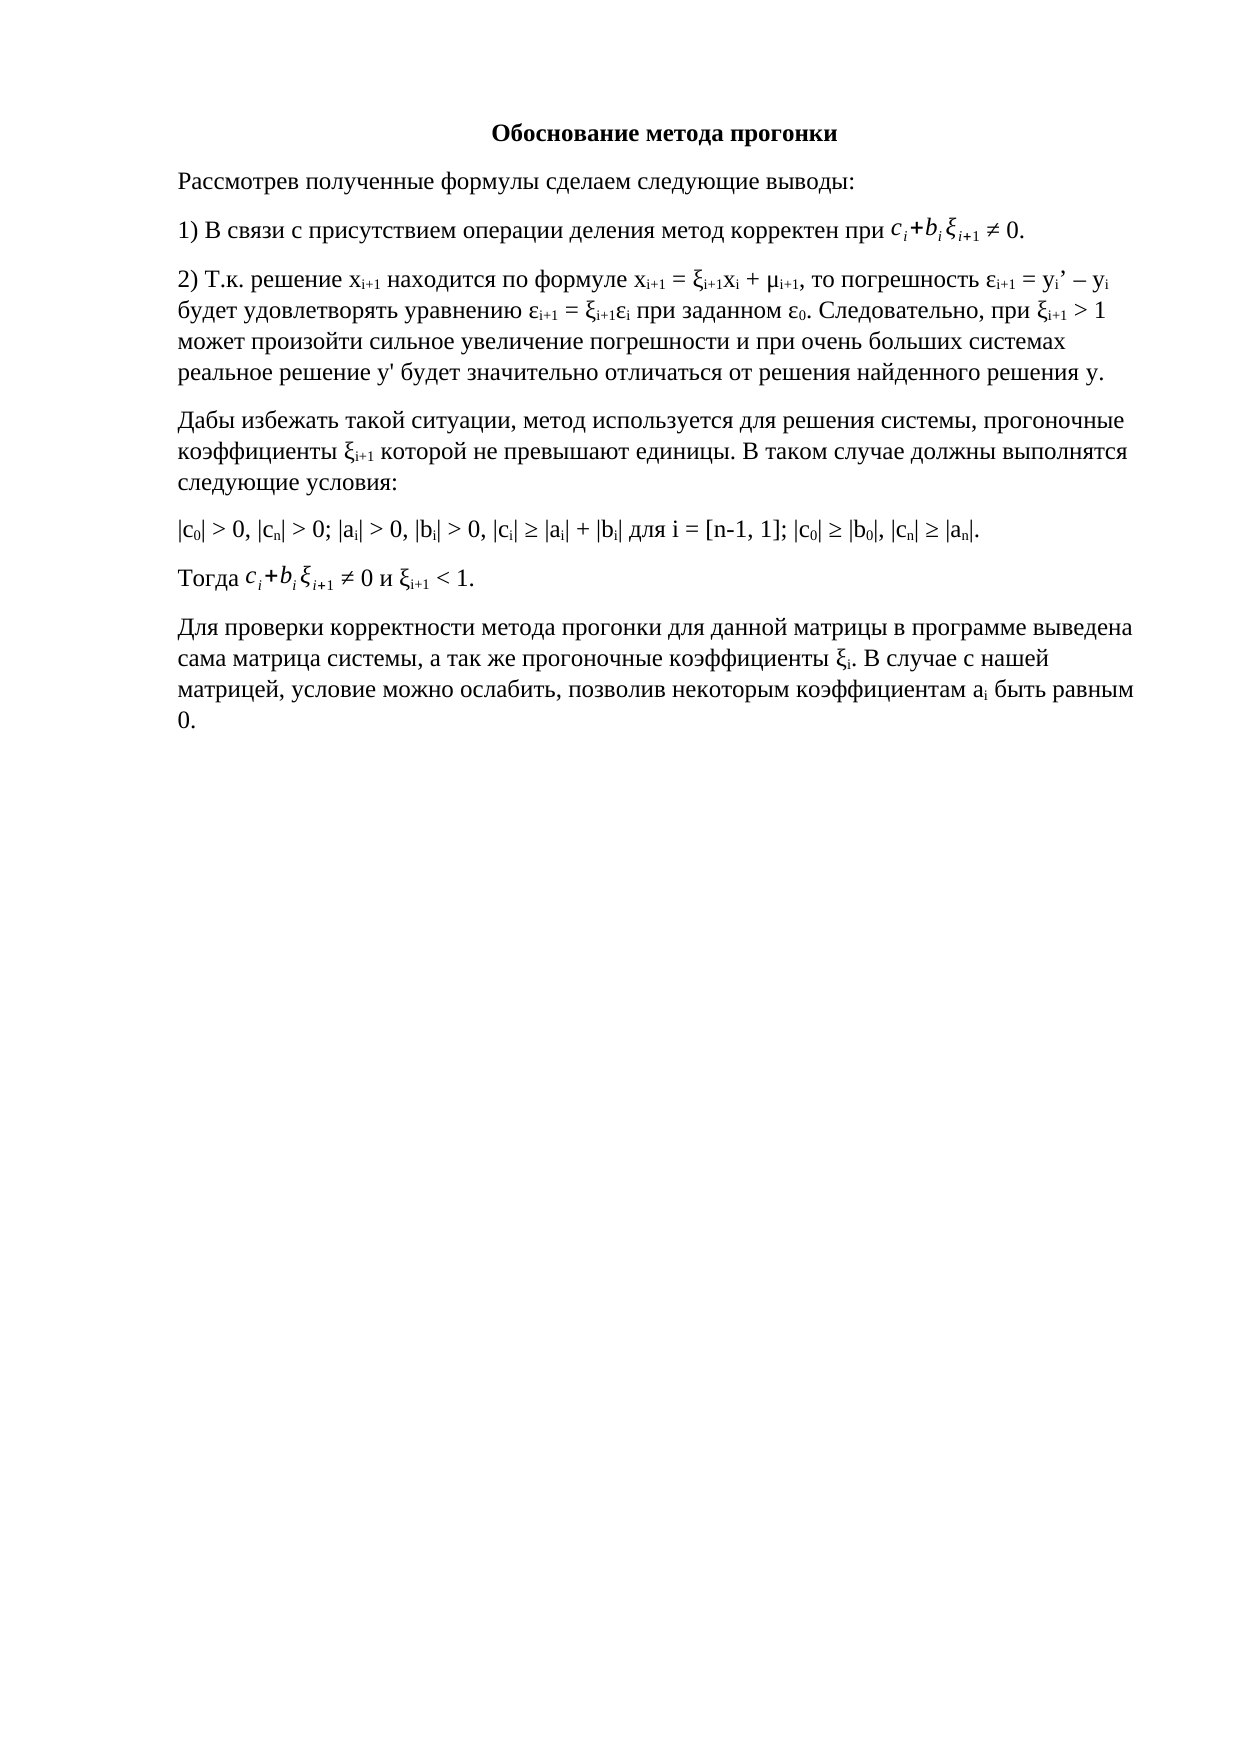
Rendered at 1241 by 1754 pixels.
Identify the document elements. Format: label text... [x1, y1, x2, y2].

text Тогда ≠ 0 и ξi+1 < 1. [177, 562, 1152, 593]
text Дабы избежать такой ситуации, метод используется для решения системы, прогоночные коэффициенты ξi+1 которой не превышают единицы. В таком случае должны выполнятся следующие условия: [177, 405, 1152, 496]
text Рассмотрев полученные формулы сделаем следующие выводы: [177, 166, 1152, 194]
text 1) В связи с присутствием операции деления метод корректен при ≠ 0. [177, 213, 1152, 245]
text Обоснование метода прогонки [177, 118, 1152, 147]
text |c0| > 0, |cn| > 0; |ai| > 0, |bi| > 0, |ci| ≥ |ai| + |bi| для i = [n-1, 1]; |c0| ≥ |b0|, |cn| ≥ |an|. [177, 514, 1152, 543]
text Для проверки корректности метода прогонки для данной матрицы в программе выведена сама матрица системы, а так же прогоночные коэффициенты ξi. В случае с нашей матрицей, условие можно ослабить, позволив некоторым коэффициентам ai быть равным 0. [177, 612, 1152, 734]
text 2) Т.к. решение xi+1 находится по формуле xi+1 = ξi+1xi + μi+1, то погрешность εi+1 = yi’ – yi будет удовлетворять уравнению εi+1 = ξi+1εi при заданном ε0. Следовательно, при ξi+1 > 1 может произойти сильное увеличение погрешности и при очень больших системах реальное решение y' будет значительно отличаться от решения найденного решения y. [177, 264, 1152, 386]
